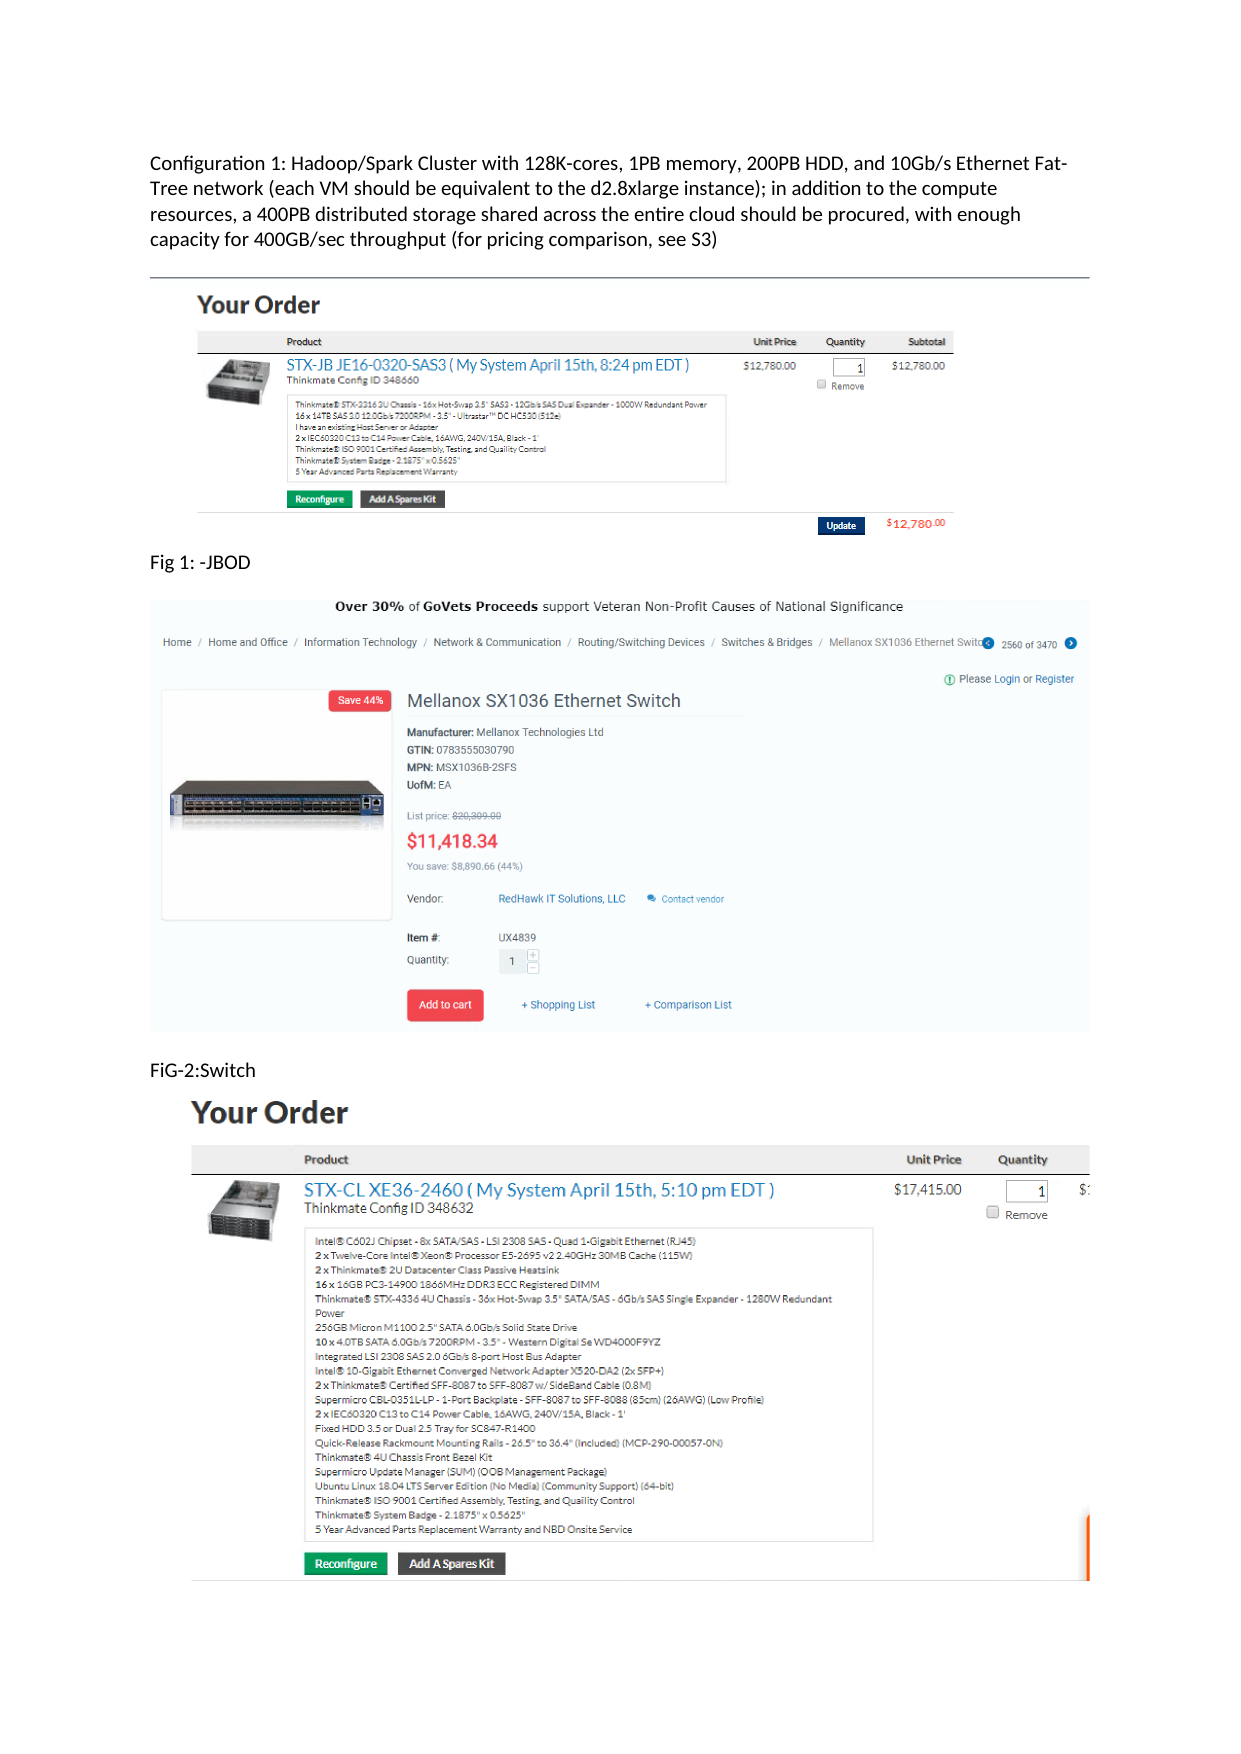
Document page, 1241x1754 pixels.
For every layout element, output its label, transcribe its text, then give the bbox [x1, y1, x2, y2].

picture [150, 600, 1090, 1032]
text Fig 1: -JBOD [150, 550, 1090, 575]
text Configuration 1: Hadoop/Spark Cluster with 128K-cores, 1PB memory, 200PB HDD, and 10Gb/s Ethernet Fat-Tree network (each VM should be equivalent to the d2.8xlarge instance); in addition to the compute resources, a 400PB distributed storage shared across the entire cloud should be procured, with enough capacity for 400GB/sec throughput (for pricing comparison, see S3) [150, 150, 1090, 252]
text FiG-2:Switch [150, 1057, 1090, 1082]
picture [150, 1082, 1090, 1581]
picture [150, 277, 1090, 550]
